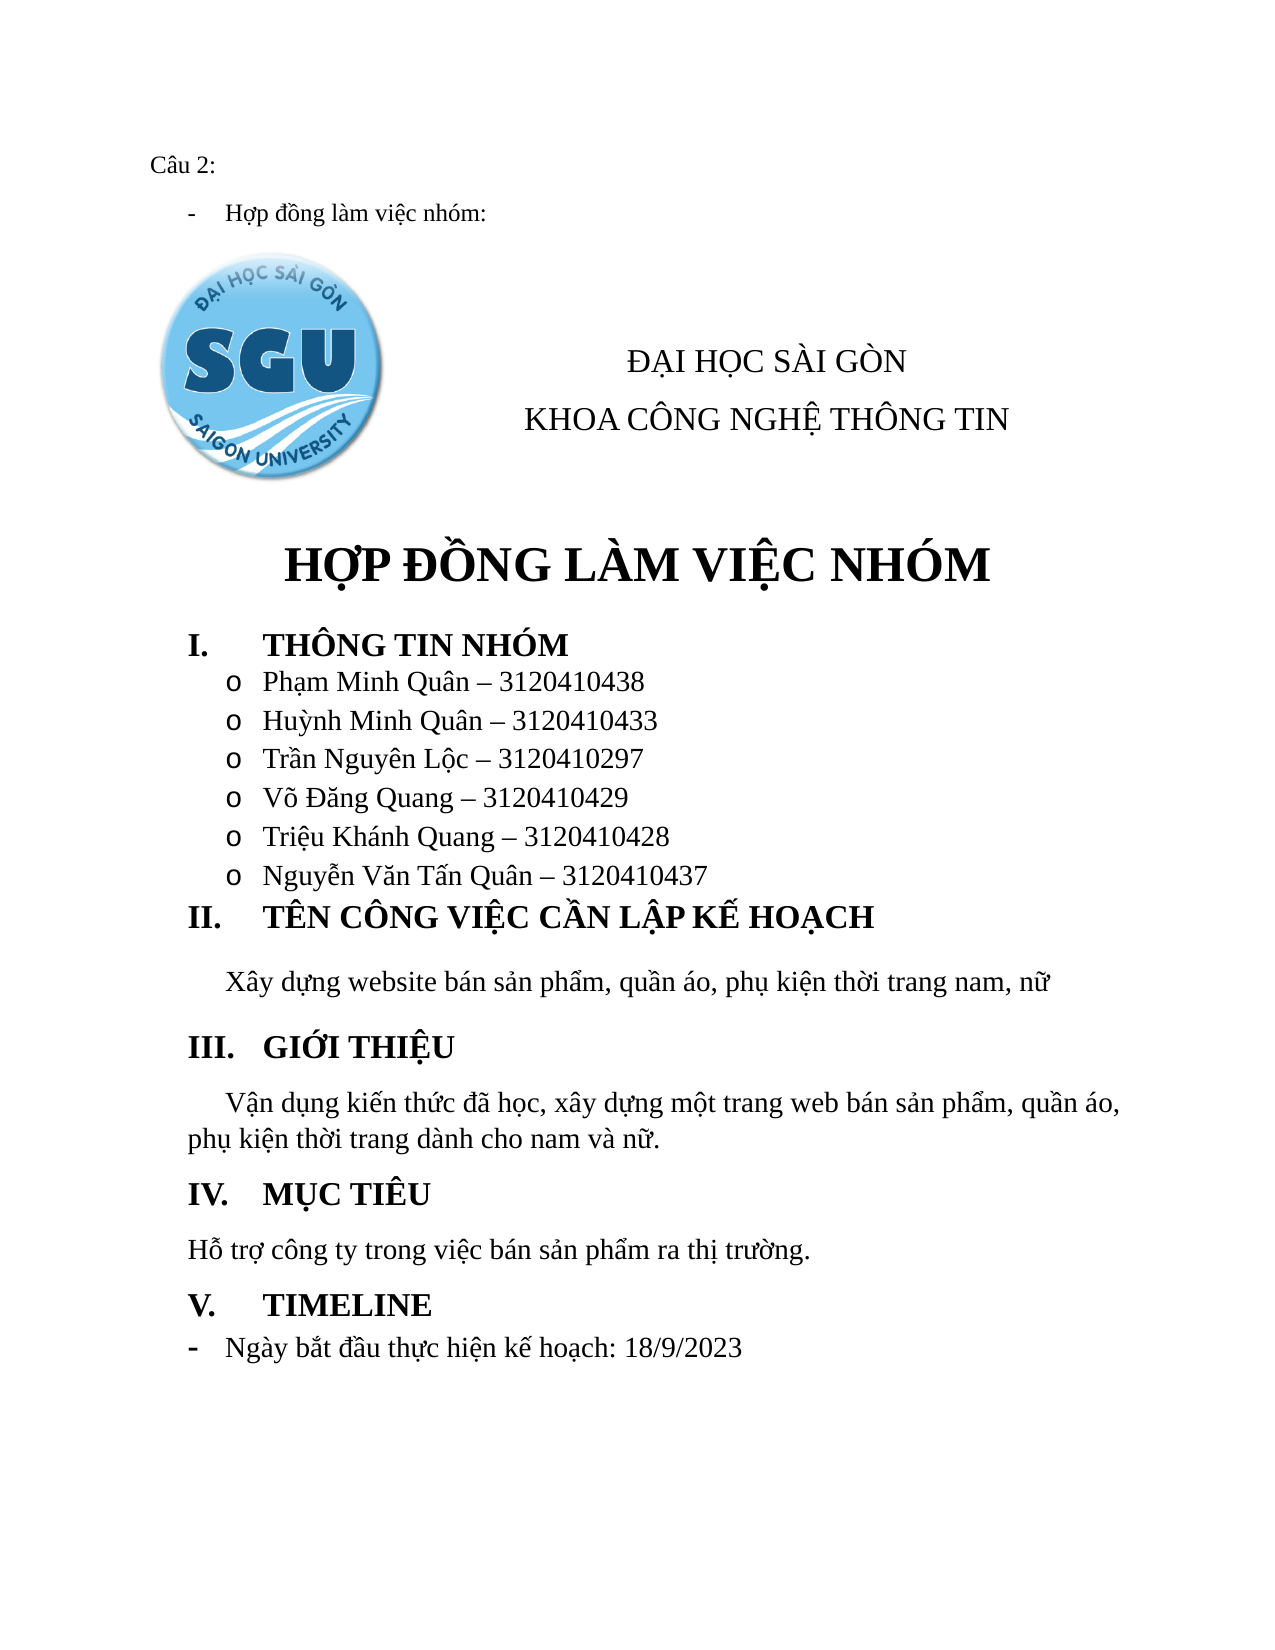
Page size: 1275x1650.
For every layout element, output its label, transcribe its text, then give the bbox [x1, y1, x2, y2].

text Câu 2: [150, 150, 1125, 179]
list Ngày bắt đầu thực hiện kế hoạch: 18/9/2023 [187, 1326, 1125, 1365]
text HỢP ĐỒNG LÀM VIỆC NHÓM [150, 534, 1125, 592]
list MỤC TIÊU [187, 1174, 1125, 1212]
text ĐẠI HỌC SÀI GÒN [390, 341, 1125, 379]
text Hỗ trợ công ty trong việc bán sản phẩm ra thị trường. [187, 1232, 1125, 1266]
list THÔNG TIN NHÓM [187, 626, 1125, 664]
list Triệu Khánh Quang – 3120410428 [225, 819, 1125, 855]
picture [150, 245, 390, 486]
list Huỳnh Minh Quân – 3120410433 [225, 703, 1125, 739]
text Xây dựng website bán sản phẩm, quần áo, phụ kiện thời trang nam, nữ [187, 964, 1125, 998]
text KHOA CÔNG NGHỆ THÔNG TIN [150, 399, 1125, 515]
list GIỚI THIỆU [187, 1027, 1125, 1066]
list Trần Nguyên Lộc – 3120410297 [225, 742, 1125, 778]
list Võ Đăng Quang – 3120410429 [225, 780, 1125, 816]
list Hợp đồng làm việc nhóm: [187, 198, 1125, 226]
list Nguyễn Văn Tấn Quân – 3120410437 [225, 858, 1125, 894]
list TIMELINE [187, 1285, 1125, 1323]
list Phạm Minh Quân – 3120410438 [225, 664, 1125, 700]
list TÊN CÔNG VIỆC CẦN LẬP KẾ HOẠCH [187, 897, 1125, 935]
text Vận dụng kiến thức đã học, xây dựng một trang web bán sản phẩm, quần áo, phụ kiện thời trang dành cho nam và nữ. [187, 1085, 1125, 1155]
